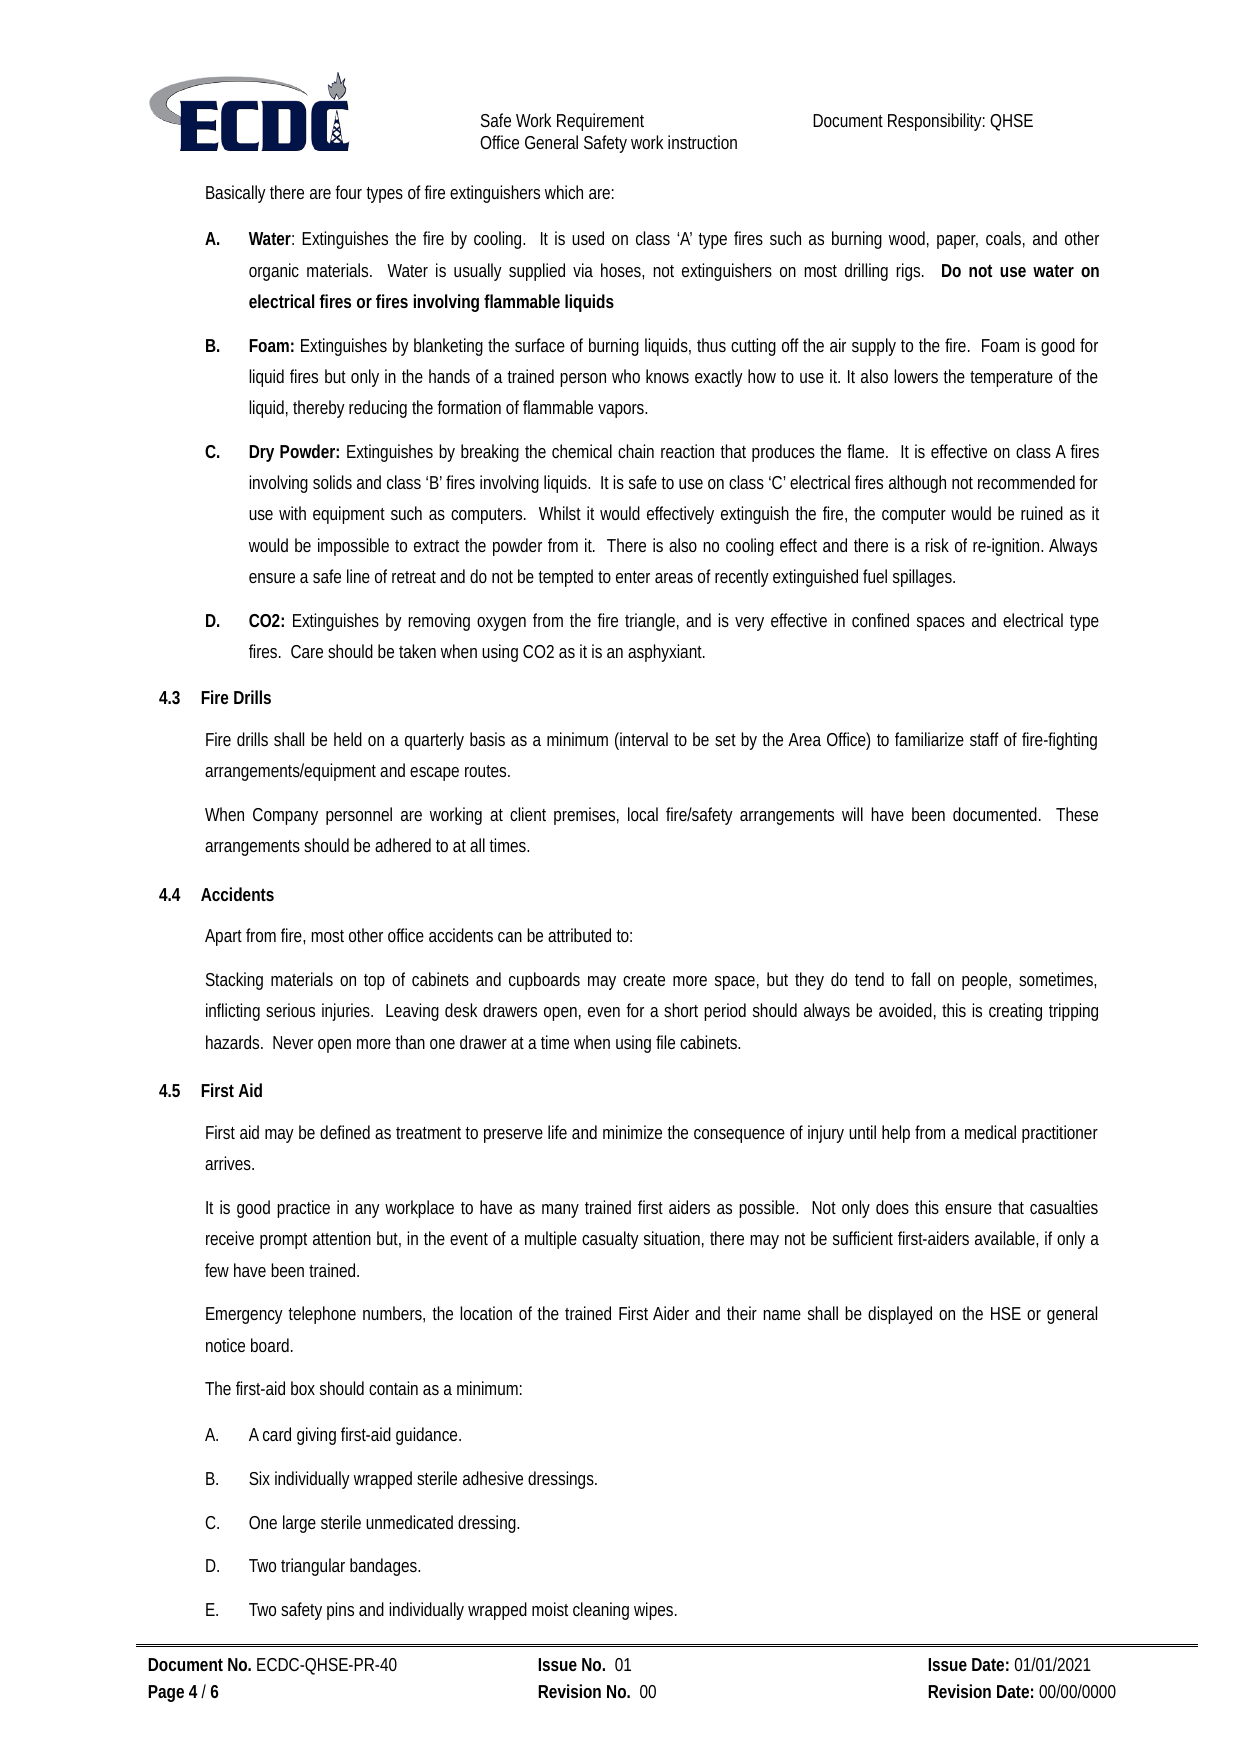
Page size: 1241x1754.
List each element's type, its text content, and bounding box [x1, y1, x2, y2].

picture [147, 72, 352, 151]
